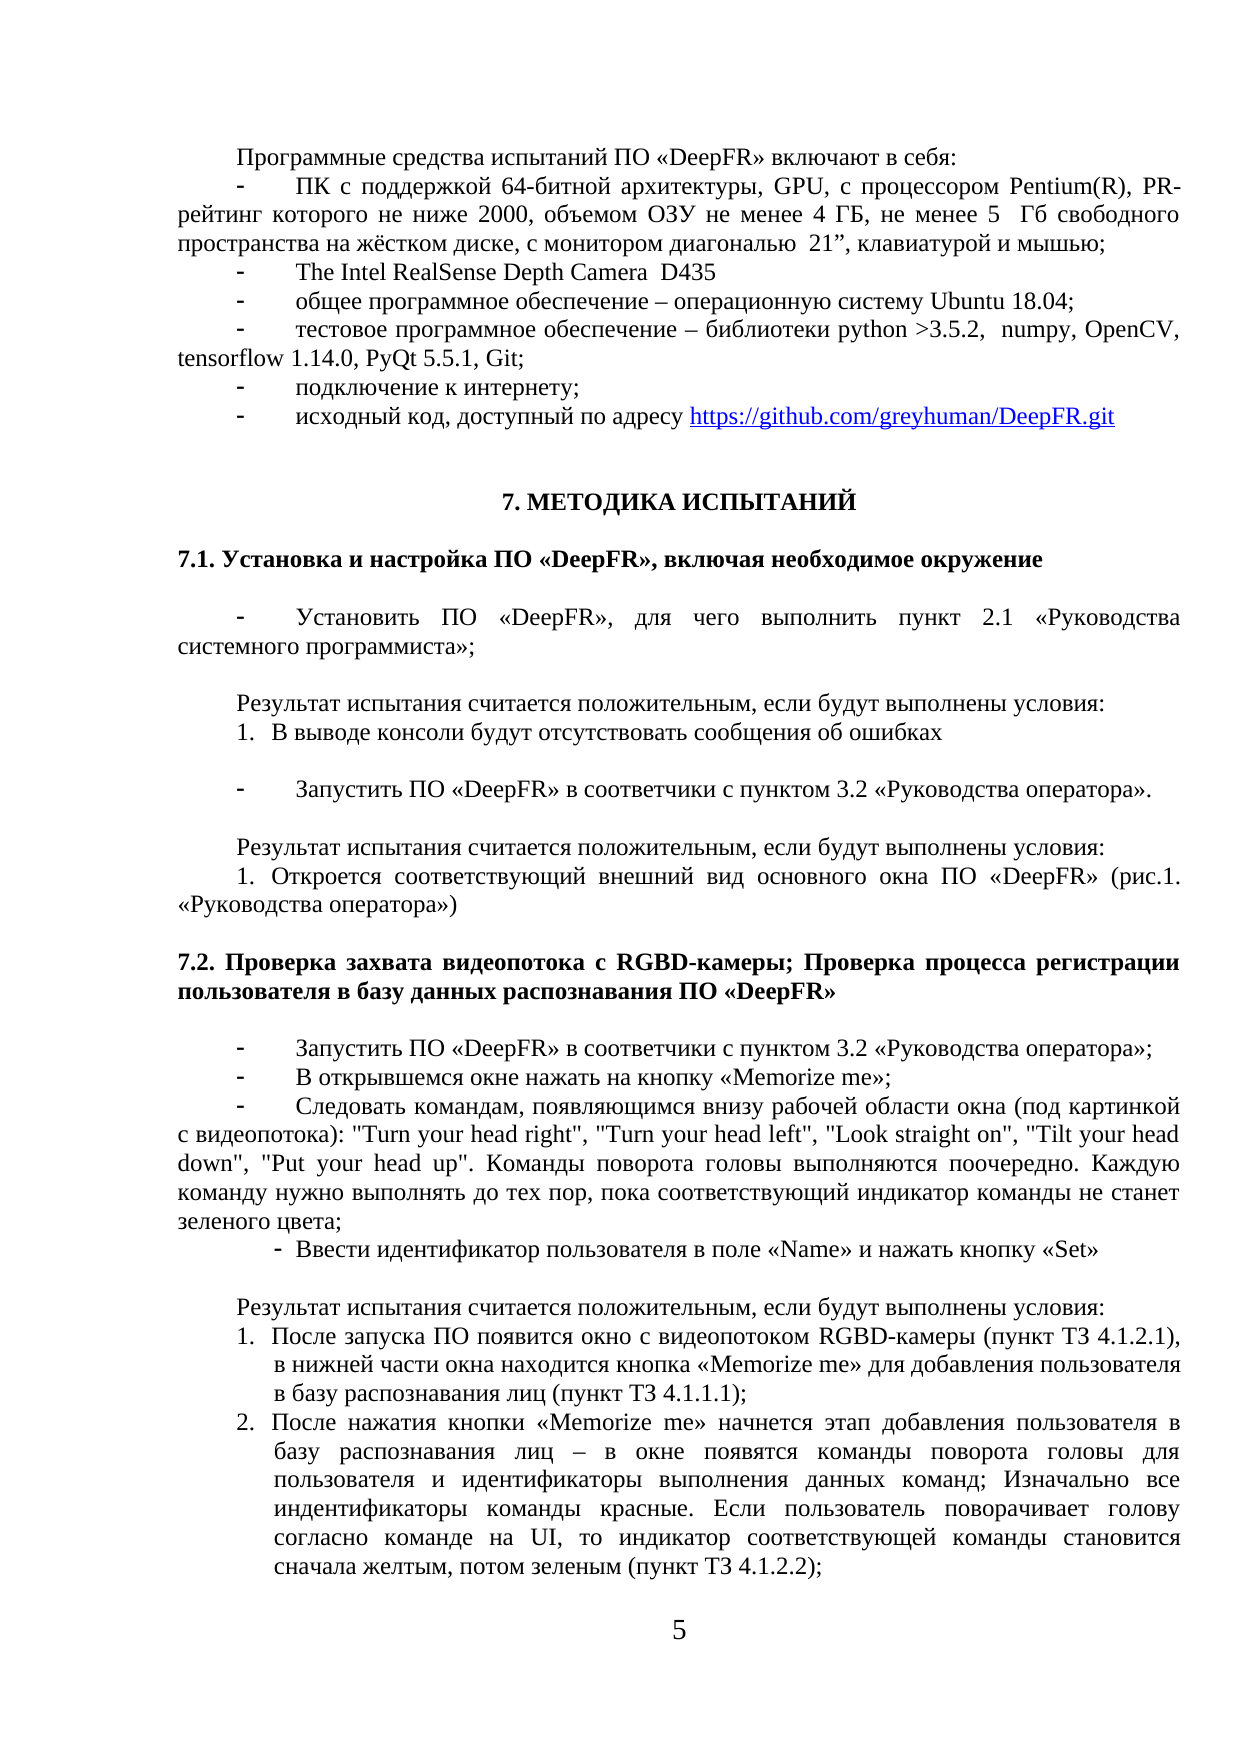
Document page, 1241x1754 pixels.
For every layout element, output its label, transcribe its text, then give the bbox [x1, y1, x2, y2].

list Ввести идентификатор пользователя в поле «Name» и нажать кнопку «Set» [274, 1234, 1181, 1263]
list Следовать командам, появляющимся внизу рабочей области окна (под картинкой с видеопотока): "Turn your head right", "Turn your head left", "Look straight on", "Tilt your head down", "Put your head up". Команды поворота головы выполняются поочередно. Каждую команду нужно выполнять до тех пор, пока соответствующий индикатор команды не станет зеленого цвета; [177, 1091, 1181, 1234]
list исходный код, доступный по адресу https://github.com/greyhuman/DeepFR.git [177, 401, 1181, 429]
text Программные средства испытаний ПО «DeepFR» включают в себя: [177, 142, 1181, 171]
list После нажатия кнопки «Memorize me» начнется этап добавления пользователя в базу распознавания лиц – в окне появятся команды поворота головы для пользователя и идентификаторы выполнения данных команд; Изначально все индентификаторы команды красные. Если пользователь поворачивает голову согласно команде на UI, то индикатор соответствующей команды становится сначала желтым, потом зеленым (пункт ТЗ 4.1.2.2); [236, 1407, 1181, 1579]
list тестовое программное обеспечение – библиотеки python >3.5.2, numpy, OpenCV, tensorflow 1.14.0, PyQt 5.5.1, Git; [177, 314, 1181, 372]
list подключение к интернету; [177, 372, 1181, 401]
list Запустить ПО «DeepFR» в соответчики с пунктом 3.2 «Руководства оператора»; [177, 1033, 1181, 1062]
list ПК с поддержкой 64-битной архитектуры, GPU, с процессором Pentium(R), PR-рейтинг которого не ниже 2000, объемом ОЗУ не менее 4 ГБ, не менее 5 Гб свободного пространства на жёстком диске, с монитором диагональю 21”, клавиатурой и мышью; [177, 171, 1181, 257]
text 7.1. Установка и настройка ПО «DeepFR», включая необходимое окружение [177, 544, 1181, 573]
list После запуска ПО появится окно с видеопотоком RGBD-камеры (пункт ТЗ 4.1.2.1), в нижней части окна находится кнопка «Memorize me» для добавления пользователя в базу распознавания лиц (пункт ТЗ 4.1.1.1); [236, 1321, 1181, 1407]
list Установить ПО «DeepFR», для чего выполнить пункт 2.1 «Руководства системного программиста»; [177, 602, 1181, 659]
text Результат испытания считается положительным, если будут выполнены условия: [177, 832, 1181, 861]
text Результат испытания считается положительным, если будут выполнены условия: [177, 1292, 1181, 1321]
list Запустить ПО «DeepFR» в соответчики с пунктом 3.2 «Руководства оператора». [177, 774, 1181, 803]
list В открывшемся окне нажать на кнопку «Memorize me»; [177, 1062, 1181, 1091]
list The Intel RealSense Depth Camera D435 [177, 257, 1181, 286]
text 7.2. Проверка захвата видеопотока с RGBD-камеры; Проверка процесса регистрации пользователя в базу данных распознавания ПО «DeepFR» [177, 947, 1181, 1004]
text 1. В выводе консоли будут отсутствовать сообщения об ошибках [177, 717, 1181, 746]
text 1. Откроется соответствующий внешний вид основного окна ПО «DeepFR» (рис.1. «Руководства оператора») [177, 861, 1181, 918]
list общее программное обеспечение – операционную систему Ubuntu 18.04; [177, 286, 1181, 314]
text Результат испытания считается положительным, если будут выполнены условия: [177, 688, 1181, 717]
subtitle 7. МетодИКА испытаний [177, 487, 1181, 516]
